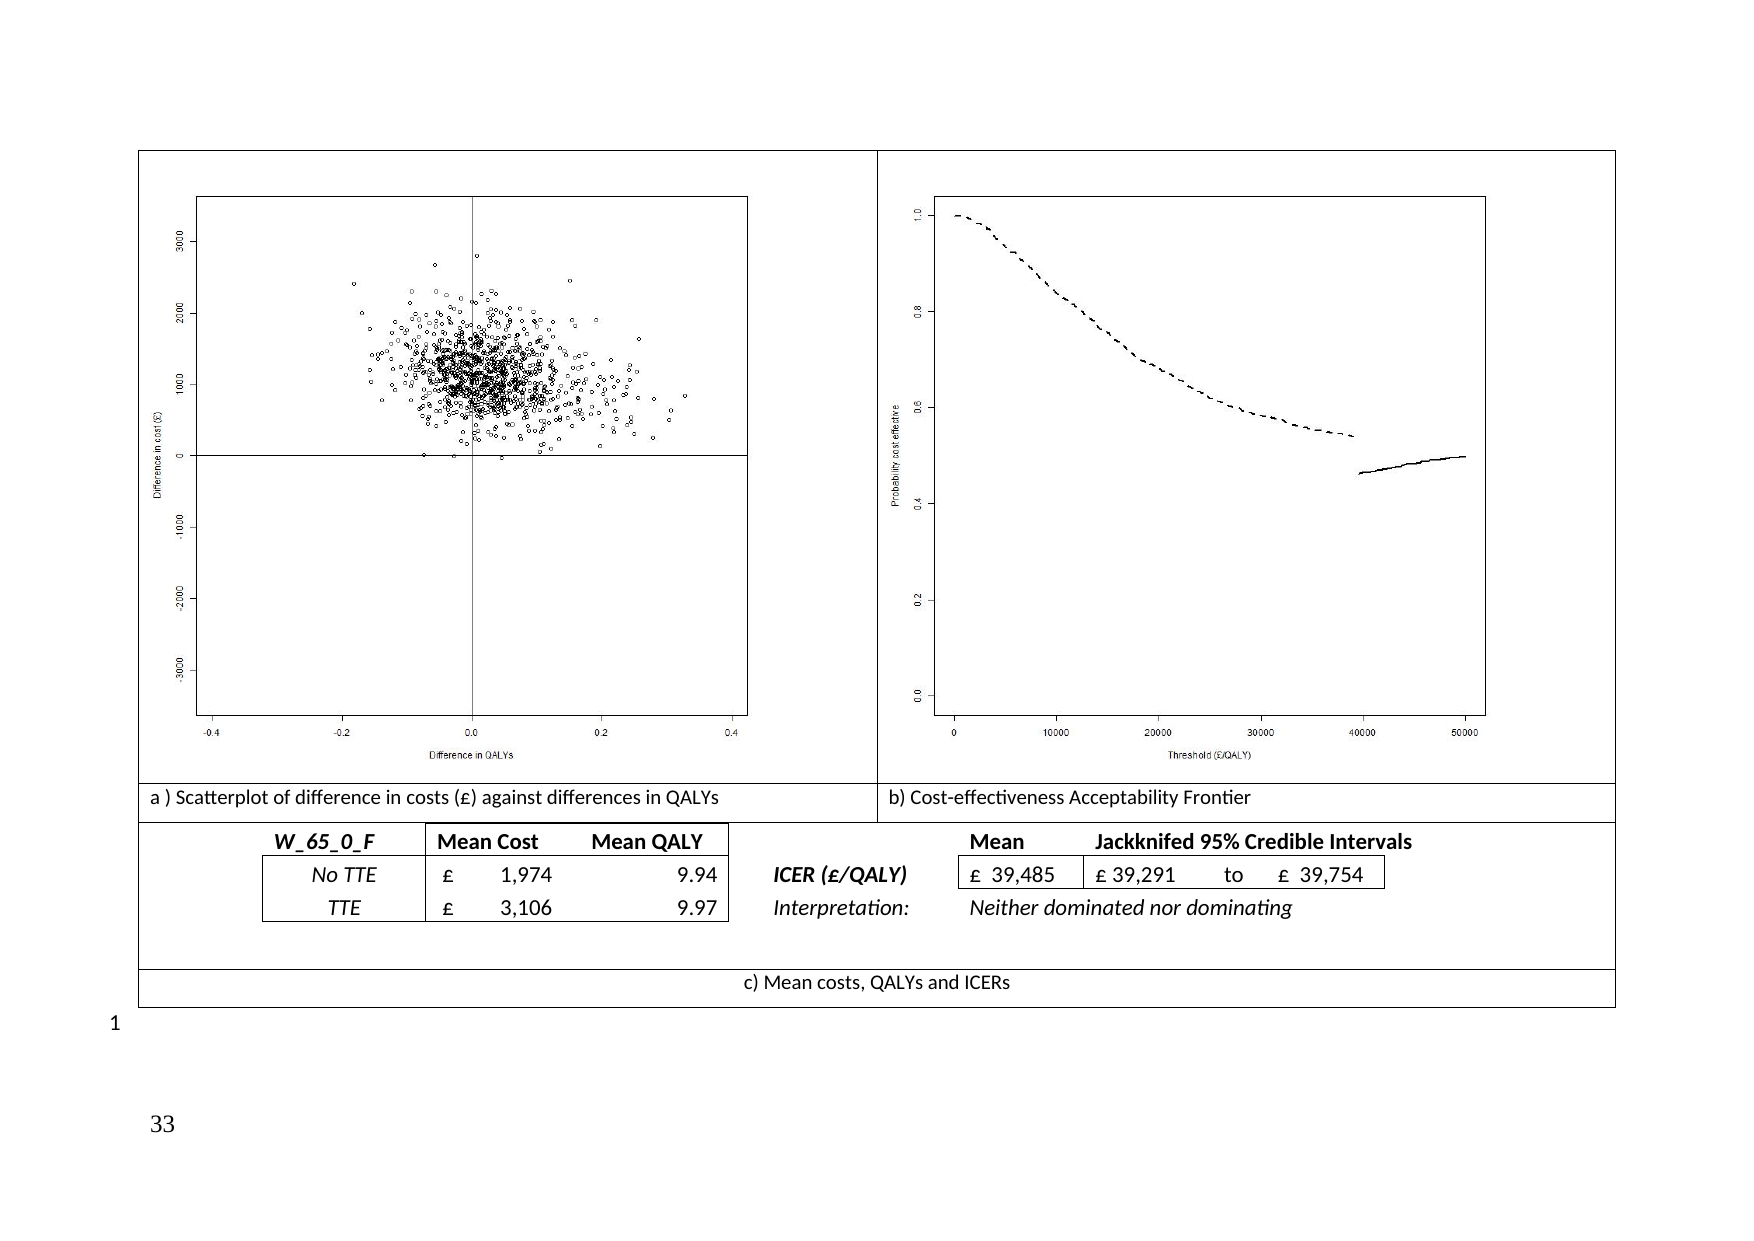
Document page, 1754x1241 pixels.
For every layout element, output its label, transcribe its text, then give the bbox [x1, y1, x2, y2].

table_cell [139, 823, 1615, 968]
table_header [878, 151, 1615, 783]
table_cell b) Cost-effectiveness Acceptability Frontier [878, 784, 1615, 822]
picture [150, 151, 771, 772]
picture [888, 151, 1509, 772]
table_cell a ) Scatterplot of difference in costs (£) against differences in QALYs [139, 784, 877, 822]
table_header [139, 151, 877, 783]
table_cell c) Mean costs, QALYs and ICERs [139, 970, 1615, 1007]
